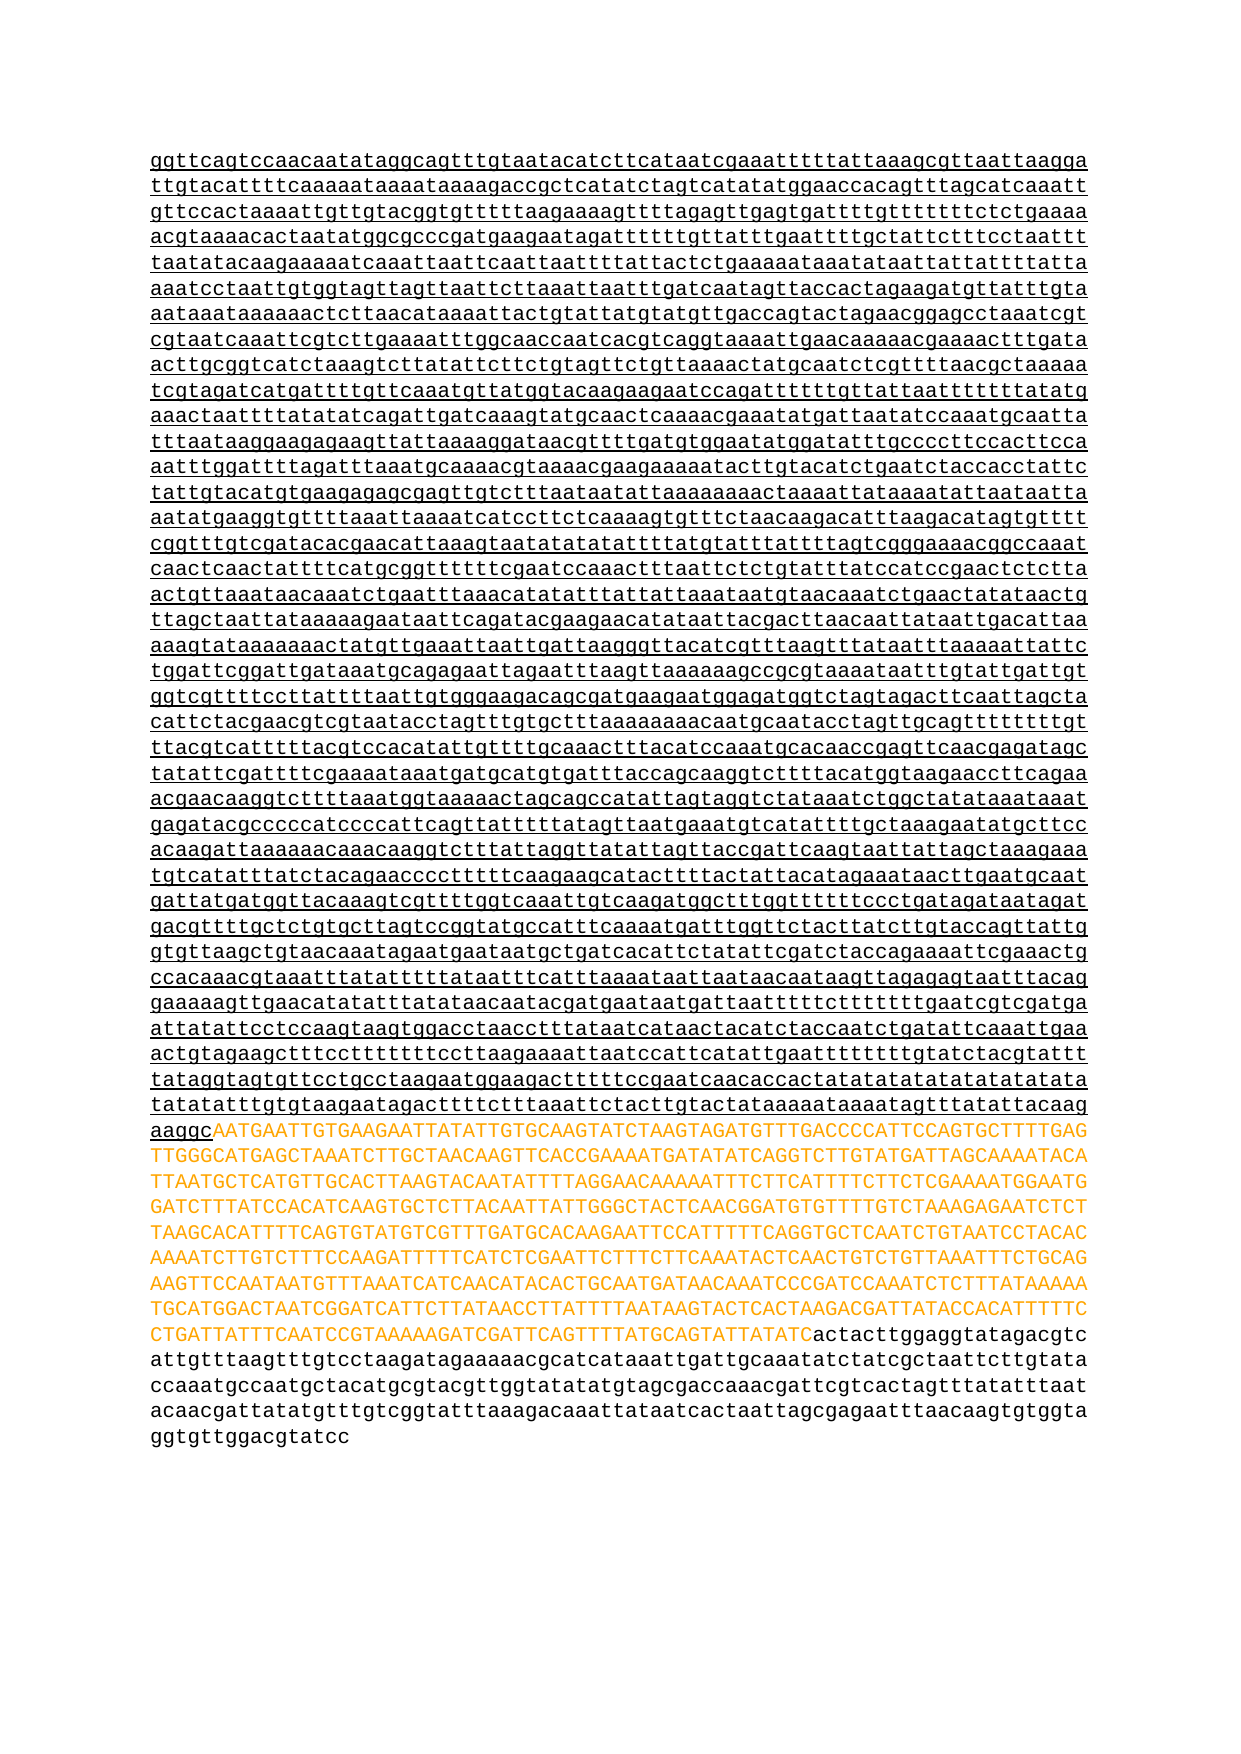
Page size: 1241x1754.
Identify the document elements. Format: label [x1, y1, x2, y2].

text [150, 150, 1090, 1450]
